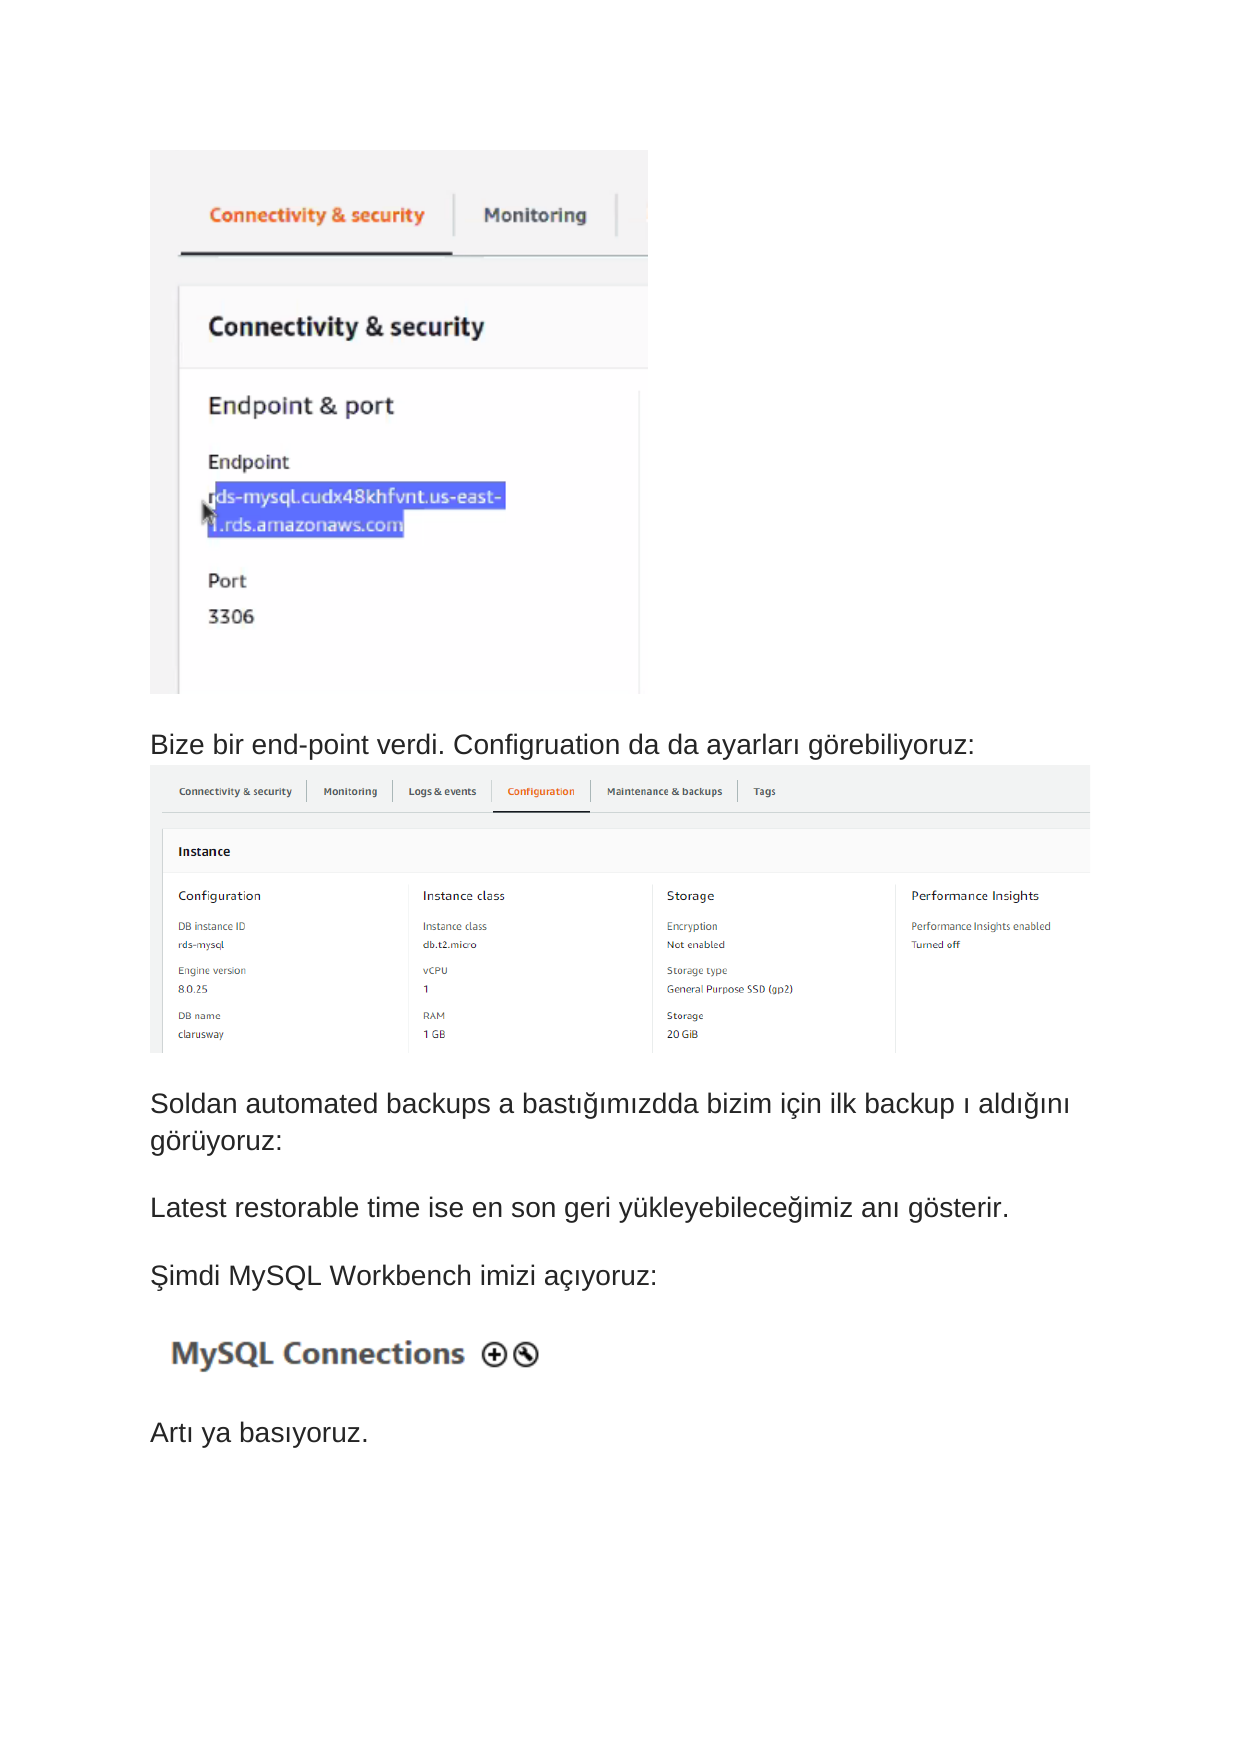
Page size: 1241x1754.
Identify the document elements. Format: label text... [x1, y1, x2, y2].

text Artı ya basıyoruz. [150, 1416, 1090, 1449]
text Bize bir end-point verdi. Configruation da da ayarları görebiliyoruz: [150, 728, 1090, 760]
picture [150, 150, 648, 694]
text Şimdi MySQL Workbench imizi açıyoruz: [150, 1258, 1090, 1291]
picture [150, 1295, 628, 1413]
text Latest restorable time ise en son geri yükleyebileceğimiz anı gösterir. [150, 1191, 1090, 1223]
text Soldan automated backups a bastığımızdda bizim için ilk backup ı aldığını görüyoruz: [150, 1087, 1090, 1156]
picture [150, 765, 1091, 1053]
